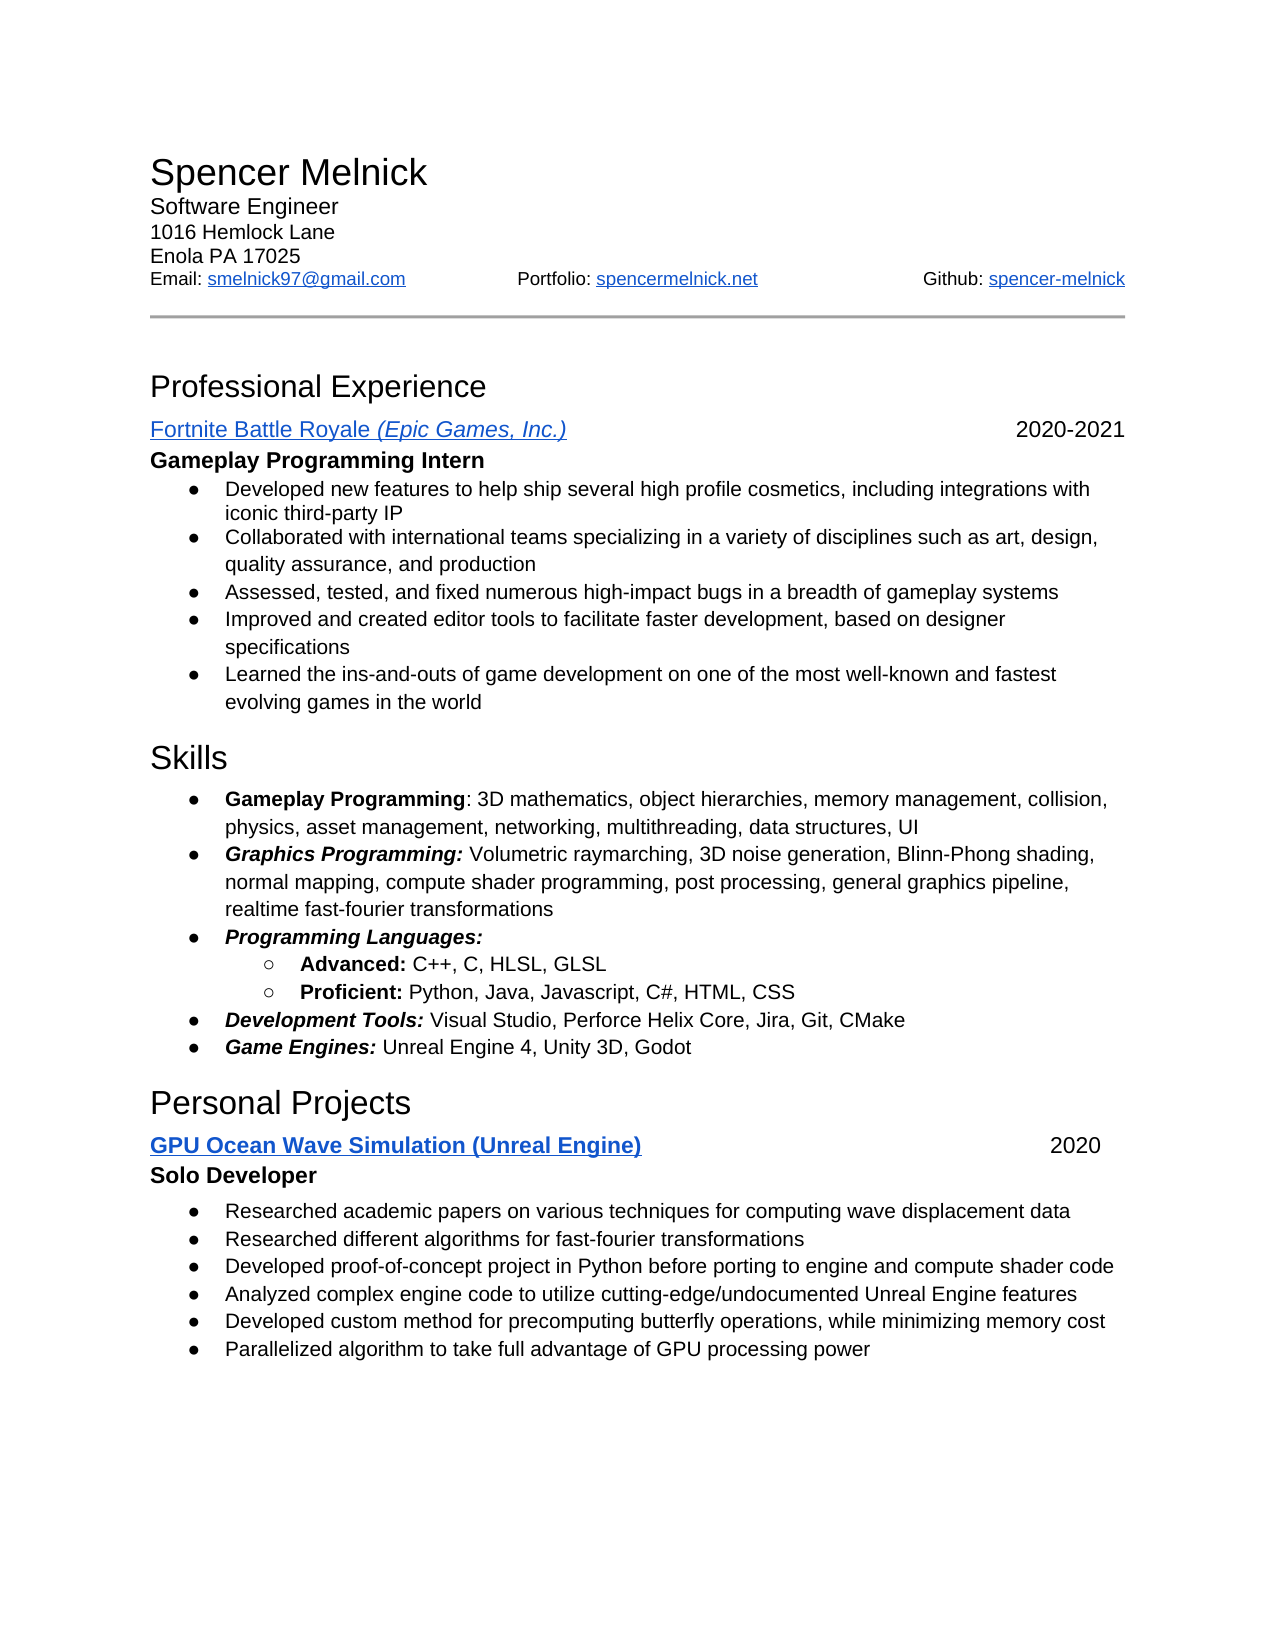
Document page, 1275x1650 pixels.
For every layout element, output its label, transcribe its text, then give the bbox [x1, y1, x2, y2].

text Gameplay Programming Intern [150, 447, 600, 473]
list Parallelized algorithm to take full advantage of GPU processing power [187, 1337, 1125, 1361]
text 1016 Hemlock Lane [150, 219, 1125, 243]
text Solo Developer [150, 1162, 1125, 1189]
list Developed new features to help ship several high profile cosmetics, including integrations with iconic third-party IP [187, 477, 1125, 525]
list Advanced: C++, C, HLSL, GLSL [262, 952, 1125, 976]
list Proficient: Python, Java, Javascript, C#, HTML, CSS [262, 980, 1125, 1004]
list Assessed, tested, and fixed numerous high-impact bugs in a breadth of gameplay systems [187, 580, 1125, 604]
text Portfolio: spencermelnick.net [500, 267, 775, 289]
subtitle Professional Experience [150, 368, 1125, 404]
list Researched academic papers on various techniques for computing wave displacement data [187, 1199, 1125, 1223]
list Development Tools: Visual Studio, Perforce Helix Core, Jira, Git, CMake [187, 1007, 1125, 1032]
text Email: smelnick97@gmail.com [150, 267, 425, 289]
text Fortnite Battle Royale (Epic Games, Inc.) [150, 416, 600, 443]
list Collaborated with international teams specializing in a variety of disciplines such as art, design, quality assurance, and production [187, 525, 1125, 576]
text Github: spencer-melnick [850, 267, 1125, 289]
text GPU Ocean Wave Simulation (Unreal Engine) 2020 [150, 1132, 1125, 1159]
subtitle Skills [150, 738, 1125, 777]
list Game Engines: Unreal Engine 4, Unity 3D, Godot [187, 1035, 1125, 1059]
list Graphics Programming: Volumetric raymarching, 3D noise generation, Blinn-Phong shading, normal mapping, compute shader programming, post processing, general graphics pipeline, realtime fast-fourier transformations [187, 842, 1125, 921]
list Improved and created editor tools to facilitate faster development, based on designer specifications [187, 607, 1125, 659]
list Learned the ins-and-outs of game development on one of the most well-known and fastest evolving games in the world [187, 662, 1125, 714]
list Gameplay Programming: 3D mathematics, object hierarchies, memory management, collision, physics, asset management, networking, multithreading, data structures, UI [187, 787, 1125, 838]
list Researched different algorithms for fast-fourier transformations [187, 1227, 1125, 1251]
list Programming Languages: [187, 924, 1125, 948]
subtitle Personal Projects [150, 1083, 1125, 1122]
list Analyzed complex engine code to utilize cutting-edge/undocumented Unreal Engine features [187, 1282, 1125, 1306]
text Software Engineer [150, 193, 1125, 219]
text 2020-2021 [675, 416, 1125, 443]
list Developed custom method for precomputing butterfly operations, while minimizing memory cost [187, 1309, 1125, 1333]
title Spencer Melnick [150, 150, 1125, 193]
text Enola PA 17025 [150, 243, 1125, 267]
list Developed proof-of-concept project in Python before porting to engine and compute shader code [187, 1254, 1125, 1278]
